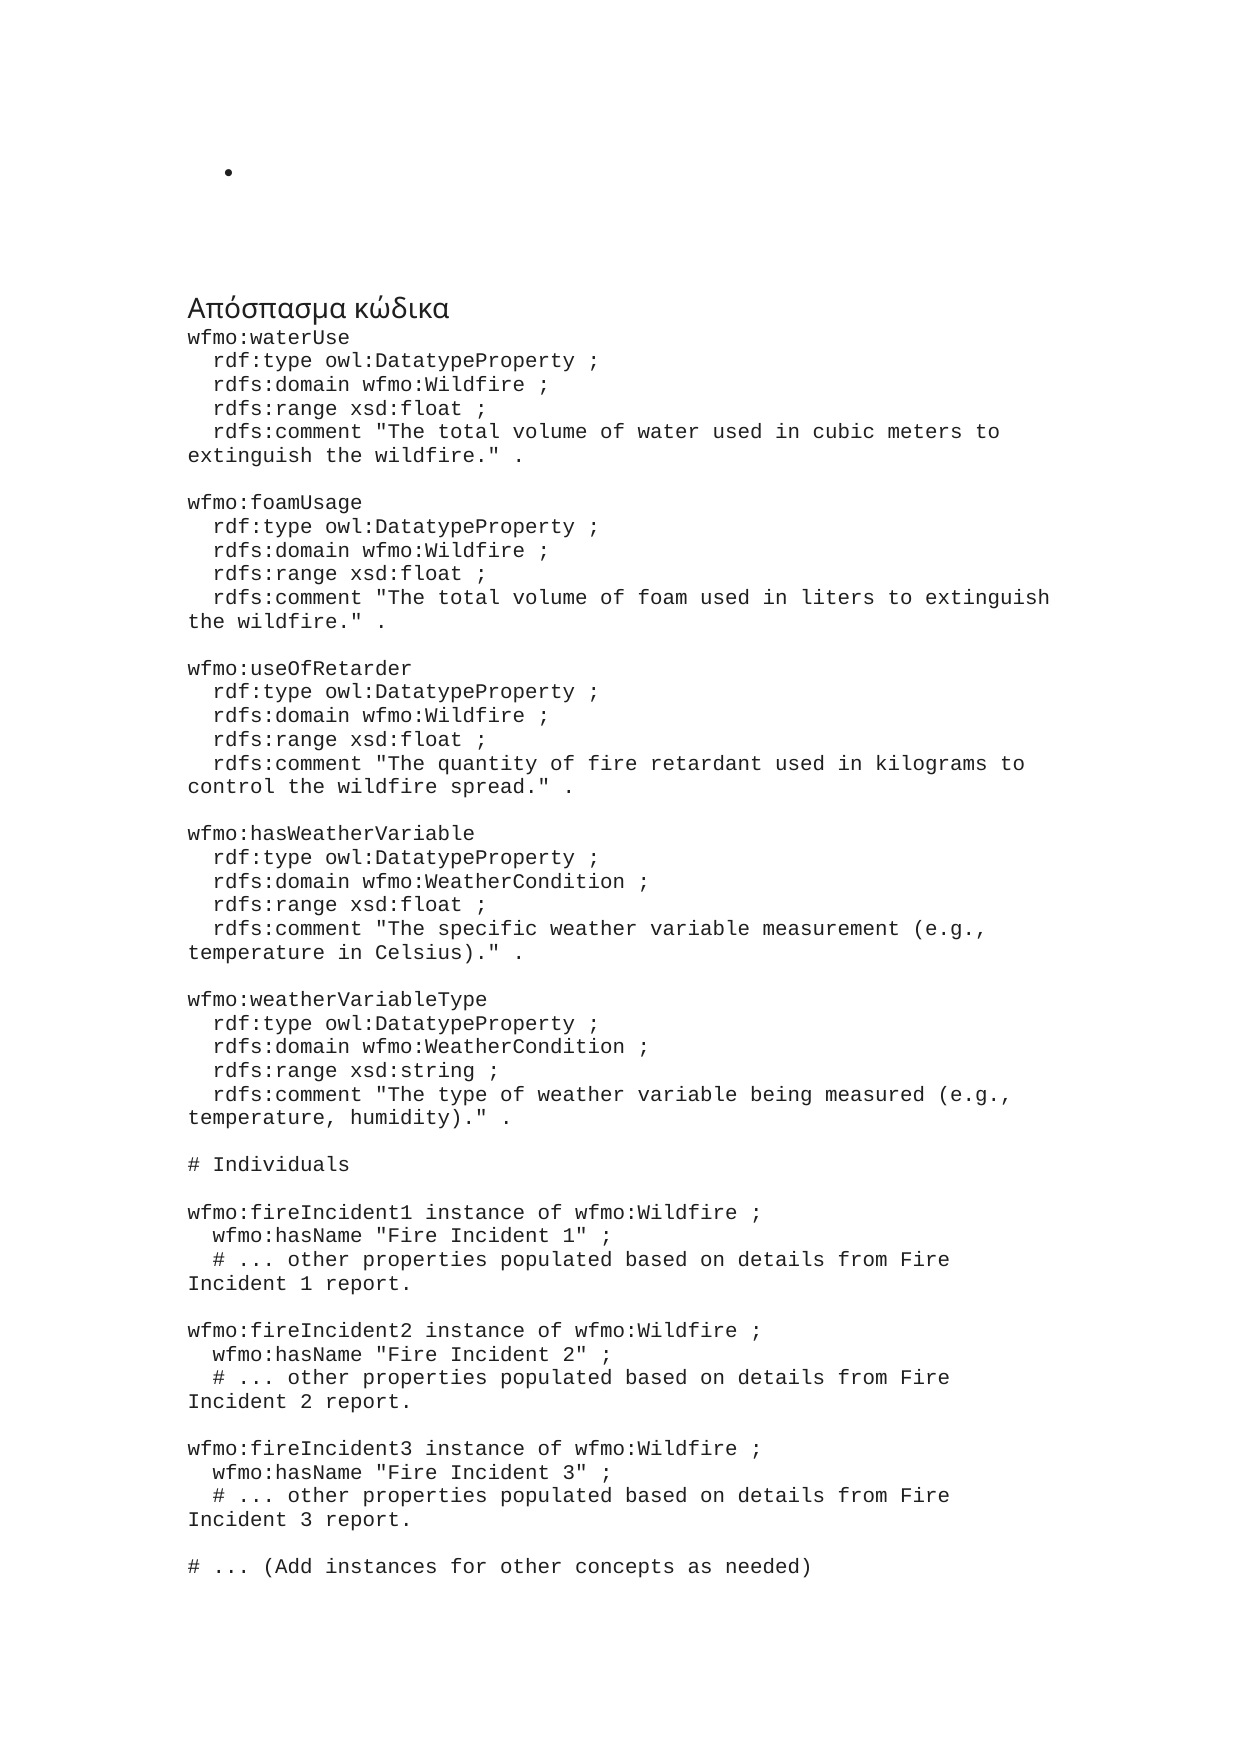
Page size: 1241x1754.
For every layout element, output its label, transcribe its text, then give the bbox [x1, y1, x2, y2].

text rdfs:comment "The total volume of foam used in liters to extinguish the wildfire." . [187, 587, 1053, 634]
text wfmo:fireIncident3 instance of wfmo:Wildfire ; [187, 1438, 1053, 1462]
text rdf:type owl:DatatypeProperty ; [187, 682, 1053, 705]
text rdfs:domain wfmo:WeatherCondition ; [187, 871, 1053, 894]
text rdfs:range xsd:float ; [187, 563, 1053, 587]
text rdf:type owl:DatatypeProperty ; [187, 847, 1053, 871]
text rdfs:comment "The specific weather variable measurement (e.g., temperature in Celsius)." . [187, 918, 1053, 965]
text # ... (Add instances for other concepts as needed) [187, 1556, 1053, 1580]
text wfmo:hasWeatherVariable [187, 823, 1053, 847]
text rdfs:range xsd:string ; [187, 1060, 1053, 1083]
text wfmo:fireIncident1 instance of wfmo:Wildfire ; [187, 1202, 1053, 1225]
text wfmo:weatherVariableType [187, 989, 1053, 1013]
text rdfs:range xsd:float ; [187, 894, 1053, 918]
text wfmo:fireIncident2 instance of wfmo:Wildfire ; [187, 1320, 1053, 1344]
text # ... other properties populated based on details from Fire Incident 3 report. [187, 1486, 1053, 1533]
text rdfs:range xsd:float ; [187, 398, 1053, 421]
text wfmo:foamUsage [187, 492, 1053, 516]
text # ... other properties populated based on details from Fire Incident 1 report. [187, 1249, 1053, 1296]
text rdfs:domain wfmo:Wildfire ; [187, 705, 1053, 729]
text rdfs:domain wfmo:WeatherCondition ; [187, 1036, 1053, 1060]
text rdfs:comment "The quantity of fire retardant used in kilograms to control the wildfire spread." . [187, 752, 1053, 800]
text rdf:type owl:DatatypeProperty ; [187, 1013, 1053, 1036]
text wfmo:useOfRetarder [187, 658, 1053, 682]
text wfmo:hasName "Fire Incident 3" ; [187, 1462, 1053, 1486]
text # Individuals [187, 1154, 1053, 1178]
text rdf:type owl:DatatypeProperty ; [187, 516, 1053, 540]
text rdfs:domain wfmo:Wildfire ; [187, 374, 1053, 398]
text rdfs:comment "The type of weather variable being measured (e.g., temperature, humidity)." . [187, 1083, 1053, 1131]
text rdfs:range xsd:float ; [187, 729, 1053, 752]
text wfmo:waterUse [187, 327, 1053, 351]
text wfmo:hasName "Fire Incident 2" ; [187, 1344, 1053, 1367]
text rdfs:domain wfmo:Wildfire ; [187, 540, 1053, 563]
text Απόσπασμα κώδικα [187, 288, 1053, 327]
text rdf:type owl:DatatypeProperty ; [187, 351, 1053, 374]
text rdfs:comment "The total volume of water used in cubic meters to extinguish the wildfire." . [187, 421, 1053, 469]
text # ... other properties populated based on details from Fire Incident 2 report. [187, 1367, 1053, 1414]
text wfmo:hasName "Fire Incident 1" ; [187, 1225, 1053, 1249]
